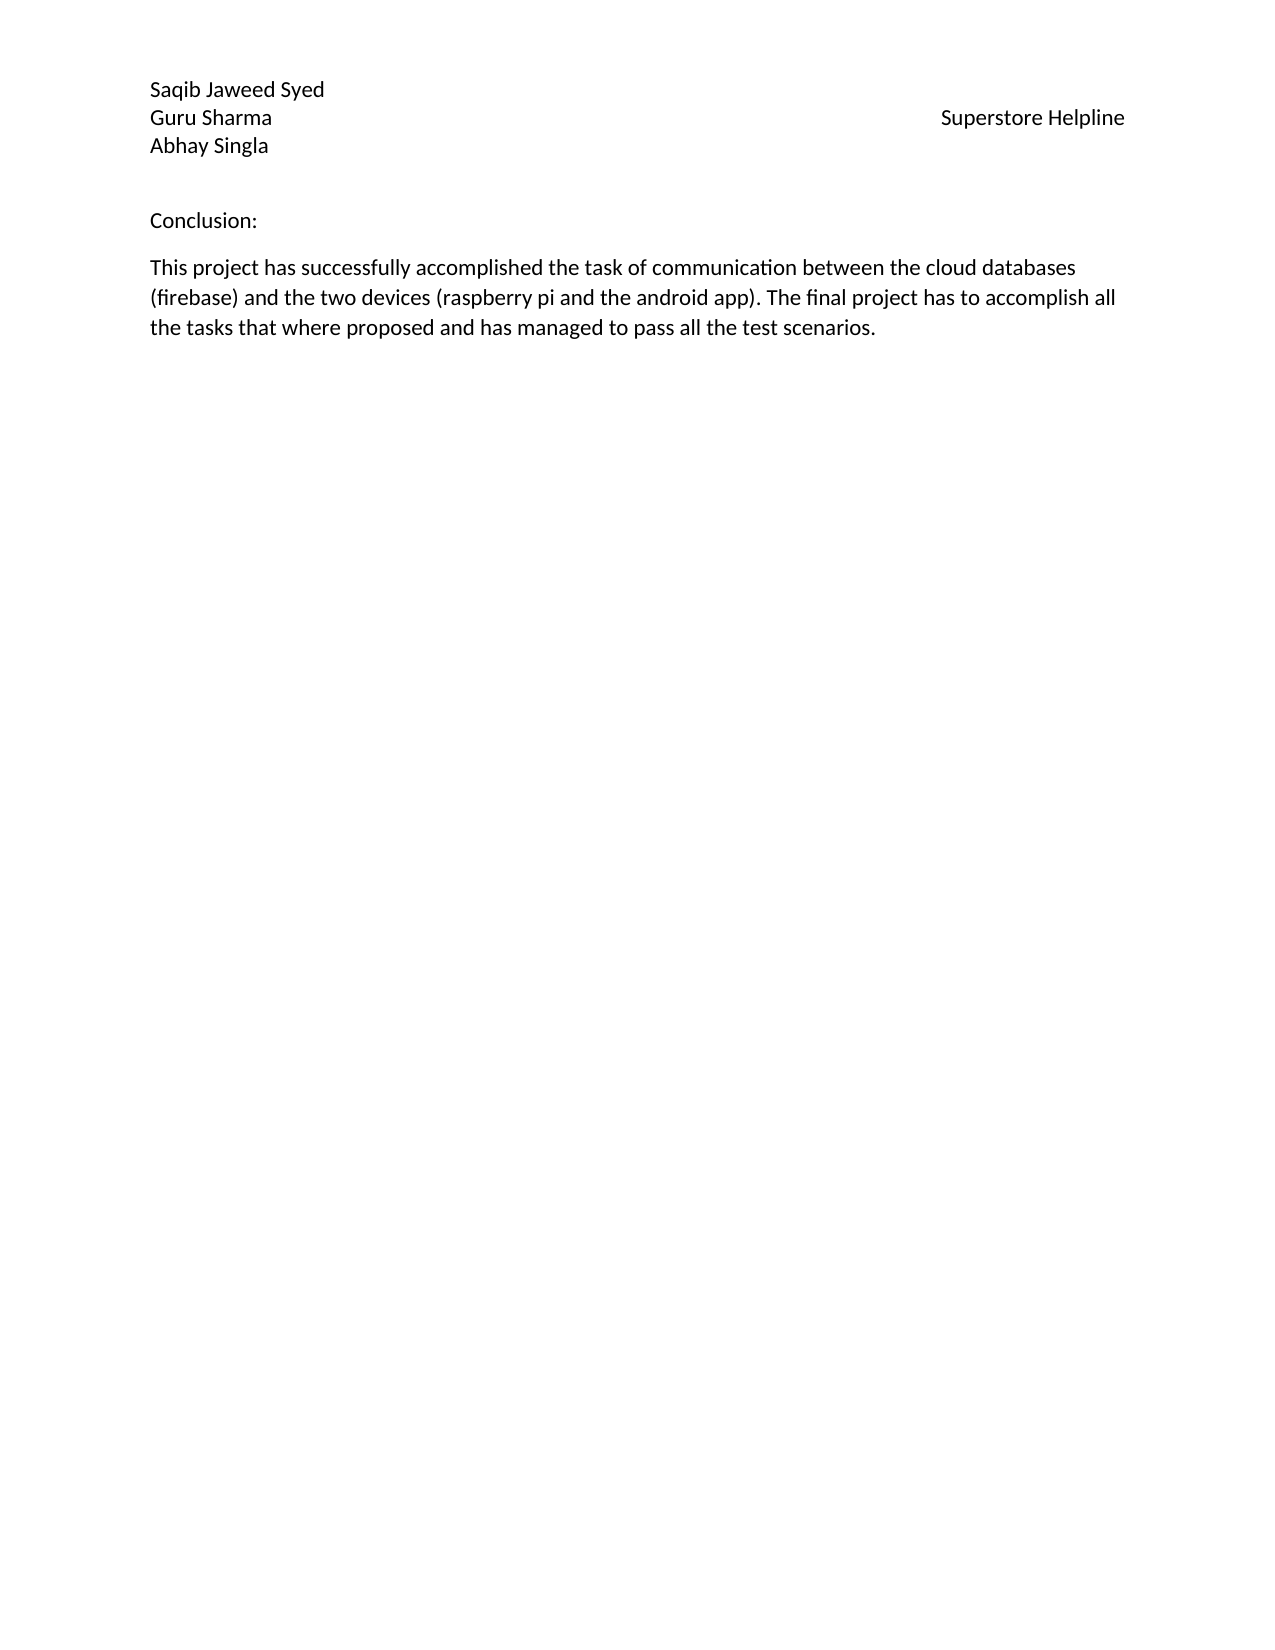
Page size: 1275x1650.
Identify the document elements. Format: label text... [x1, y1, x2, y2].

text This project has successfully accomplished the task of communication between the cloud databases (firebase) and the two devices (raspberry pi and the android app). The final project has to accomplish all the tasks that where proposed and has managed to pass all the test scenarios. [150, 253, 1125, 341]
text Conclusion: [150, 206, 1125, 234]
